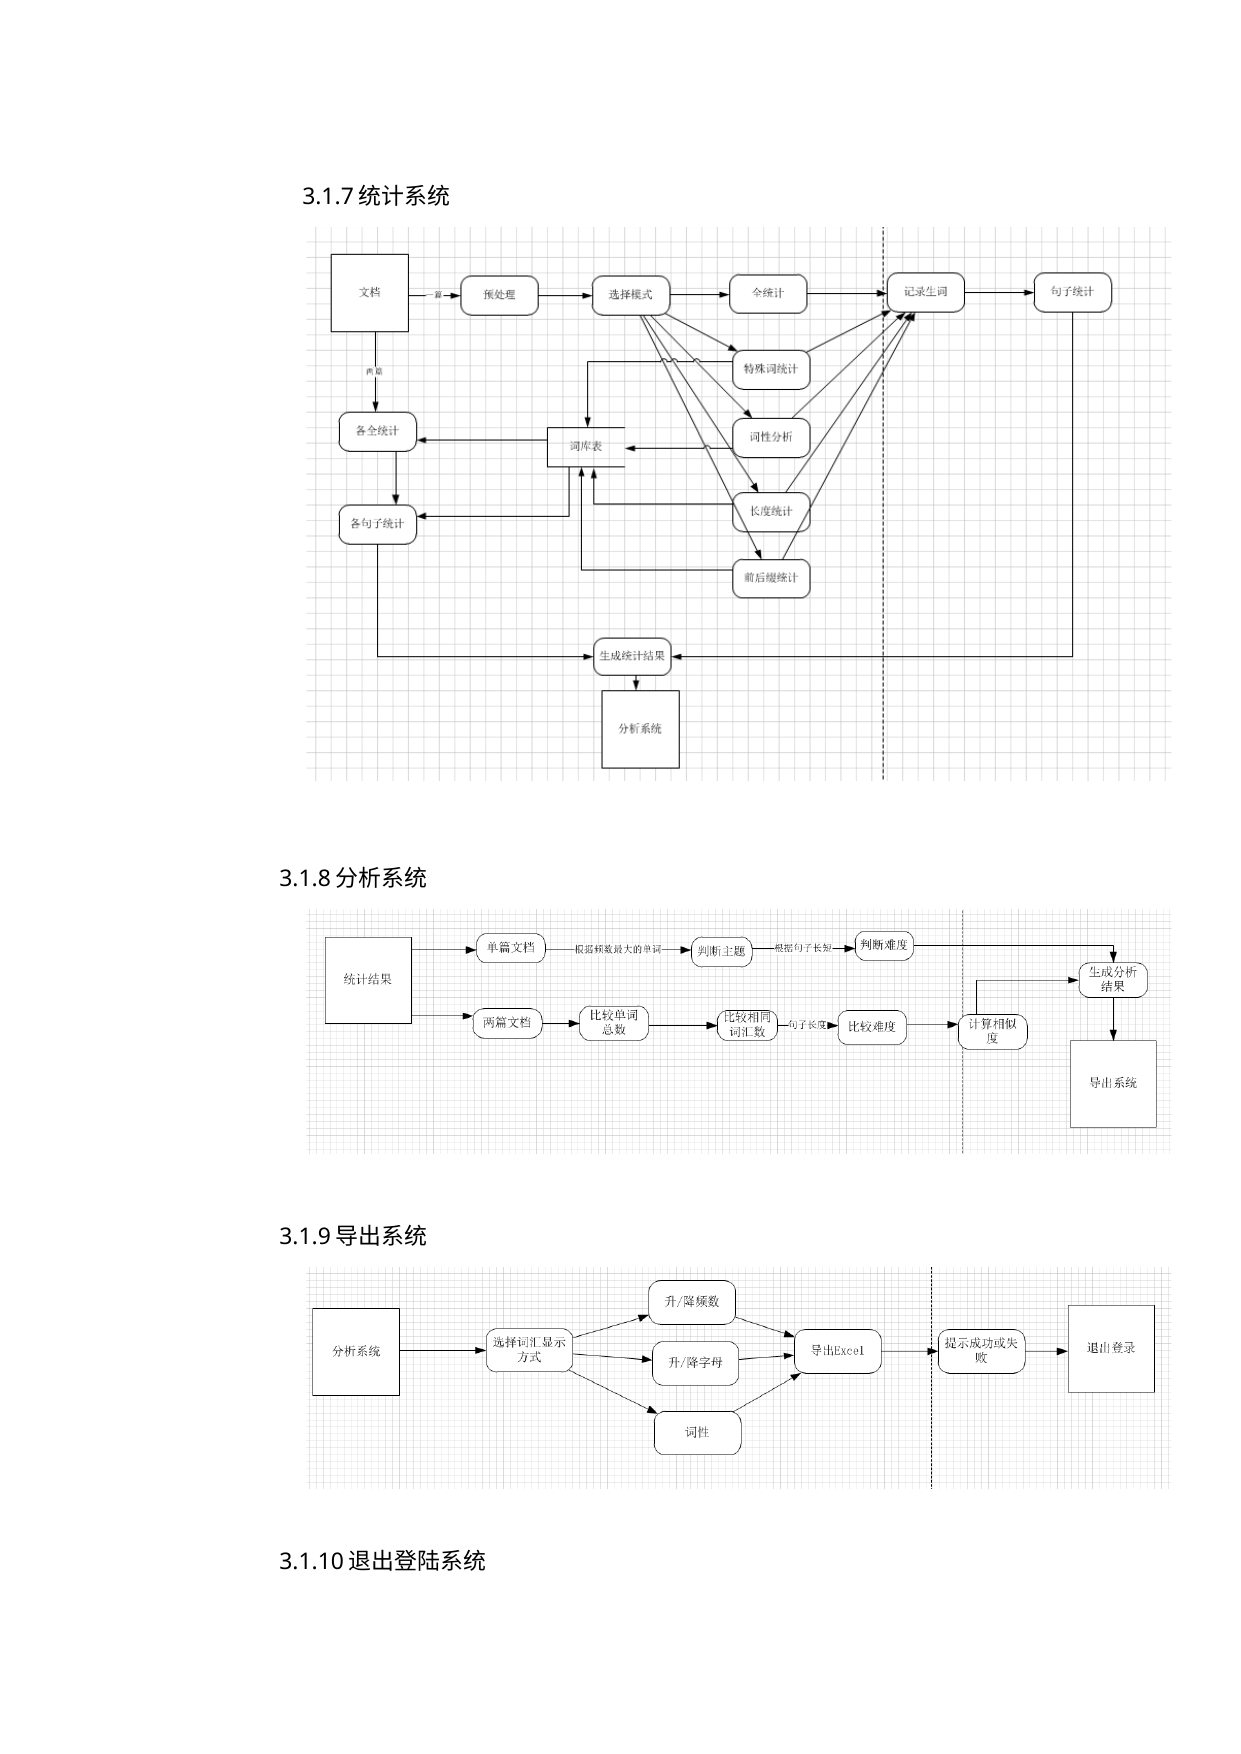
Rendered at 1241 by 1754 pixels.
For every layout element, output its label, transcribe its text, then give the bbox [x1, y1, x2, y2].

text 3.1.10退出登陆系统 [187, 1527, 1053, 1592]
text 3.1.8分析系统 [187, 844, 1053, 909]
picture [306, 909, 1172, 1154]
picture [306, 227, 1172, 781]
text 3.1.7统计系统 [187, 162, 1053, 227]
picture [306, 1267, 1172, 1489]
text 3.1.9导出系统 [187, 1202, 1053, 1267]
